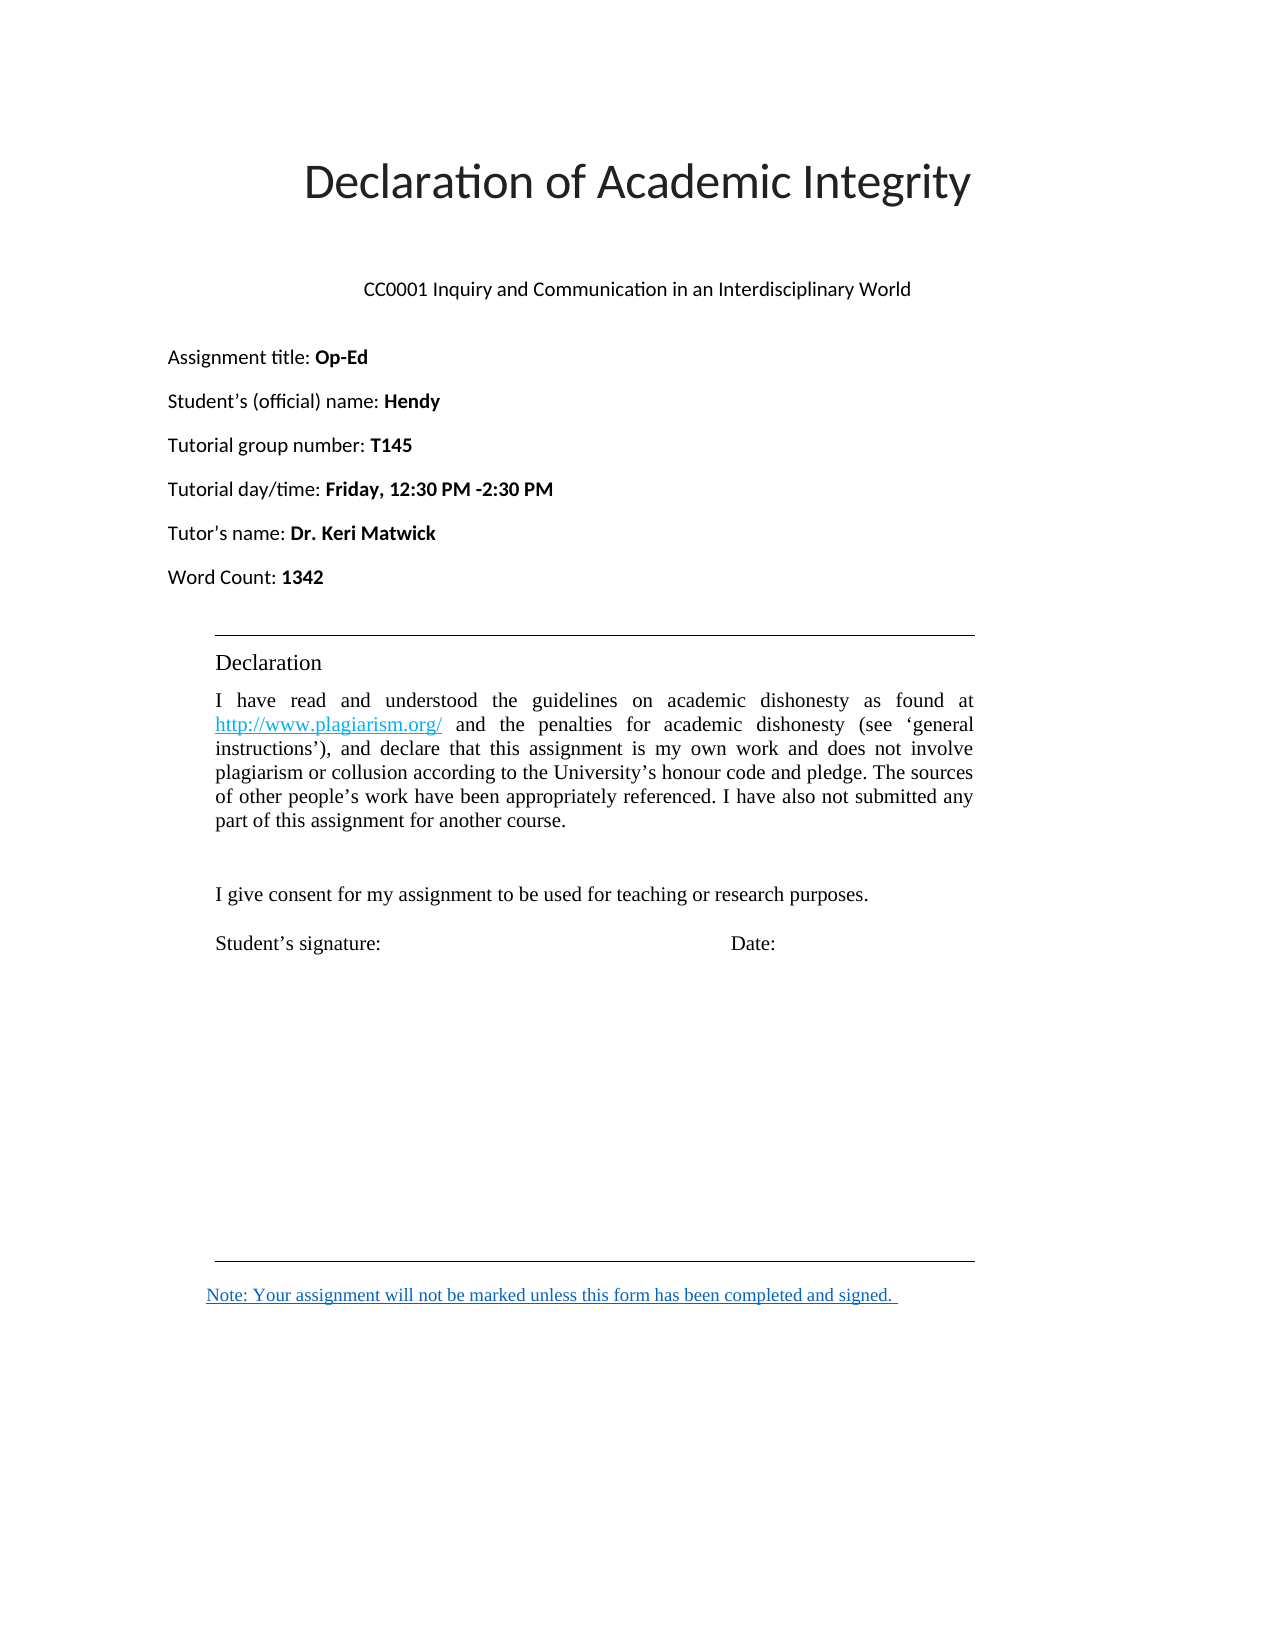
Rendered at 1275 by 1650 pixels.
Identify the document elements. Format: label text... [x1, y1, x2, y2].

text Note: Your assignment will not be marked unless this form has been completed and signed. [206, 1284, 1070, 1305]
table_cell Student’s signature: [215, 918, 731, 1261]
table_cell Date: [731, 918, 974, 1261]
text Word Count: 1342 [168, 564, 1078, 590]
table_header Declaration I have read and understood the guidelines on academic dishonesty as found at http://www.plagiarism.org/ and the penalties for academic dishonesty (see ‘general instructions’), and declare that this assignment is my own work and does not involve plagiarism or collusion according to the University’s honour code and pledge. The sources of other people’s work have been appropriately referenced. I have also not submitted any part of this assignment for another course. I give consent for my assignment to be used for teaching or research purposes. [215, 636, 974, 918]
text Tutor’s name: Dr. Keri Matwick [168, 520, 1078, 546]
text Tutorial group number: T145 [168, 432, 1078, 458]
text Student’s (official) name: Hendy [168, 388, 1078, 413]
text CC0001 Inquiry and Communication in an Interdisciplinary World [197, 277, 1078, 302]
text Declaration of Academic Integrity [150, 150, 1125, 211]
text Assignment title: Op-Ed [168, 344, 1078, 369]
text Tutorial day/time: Friday, 12:30 PM -2:30 PM [168, 476, 1078, 502]
